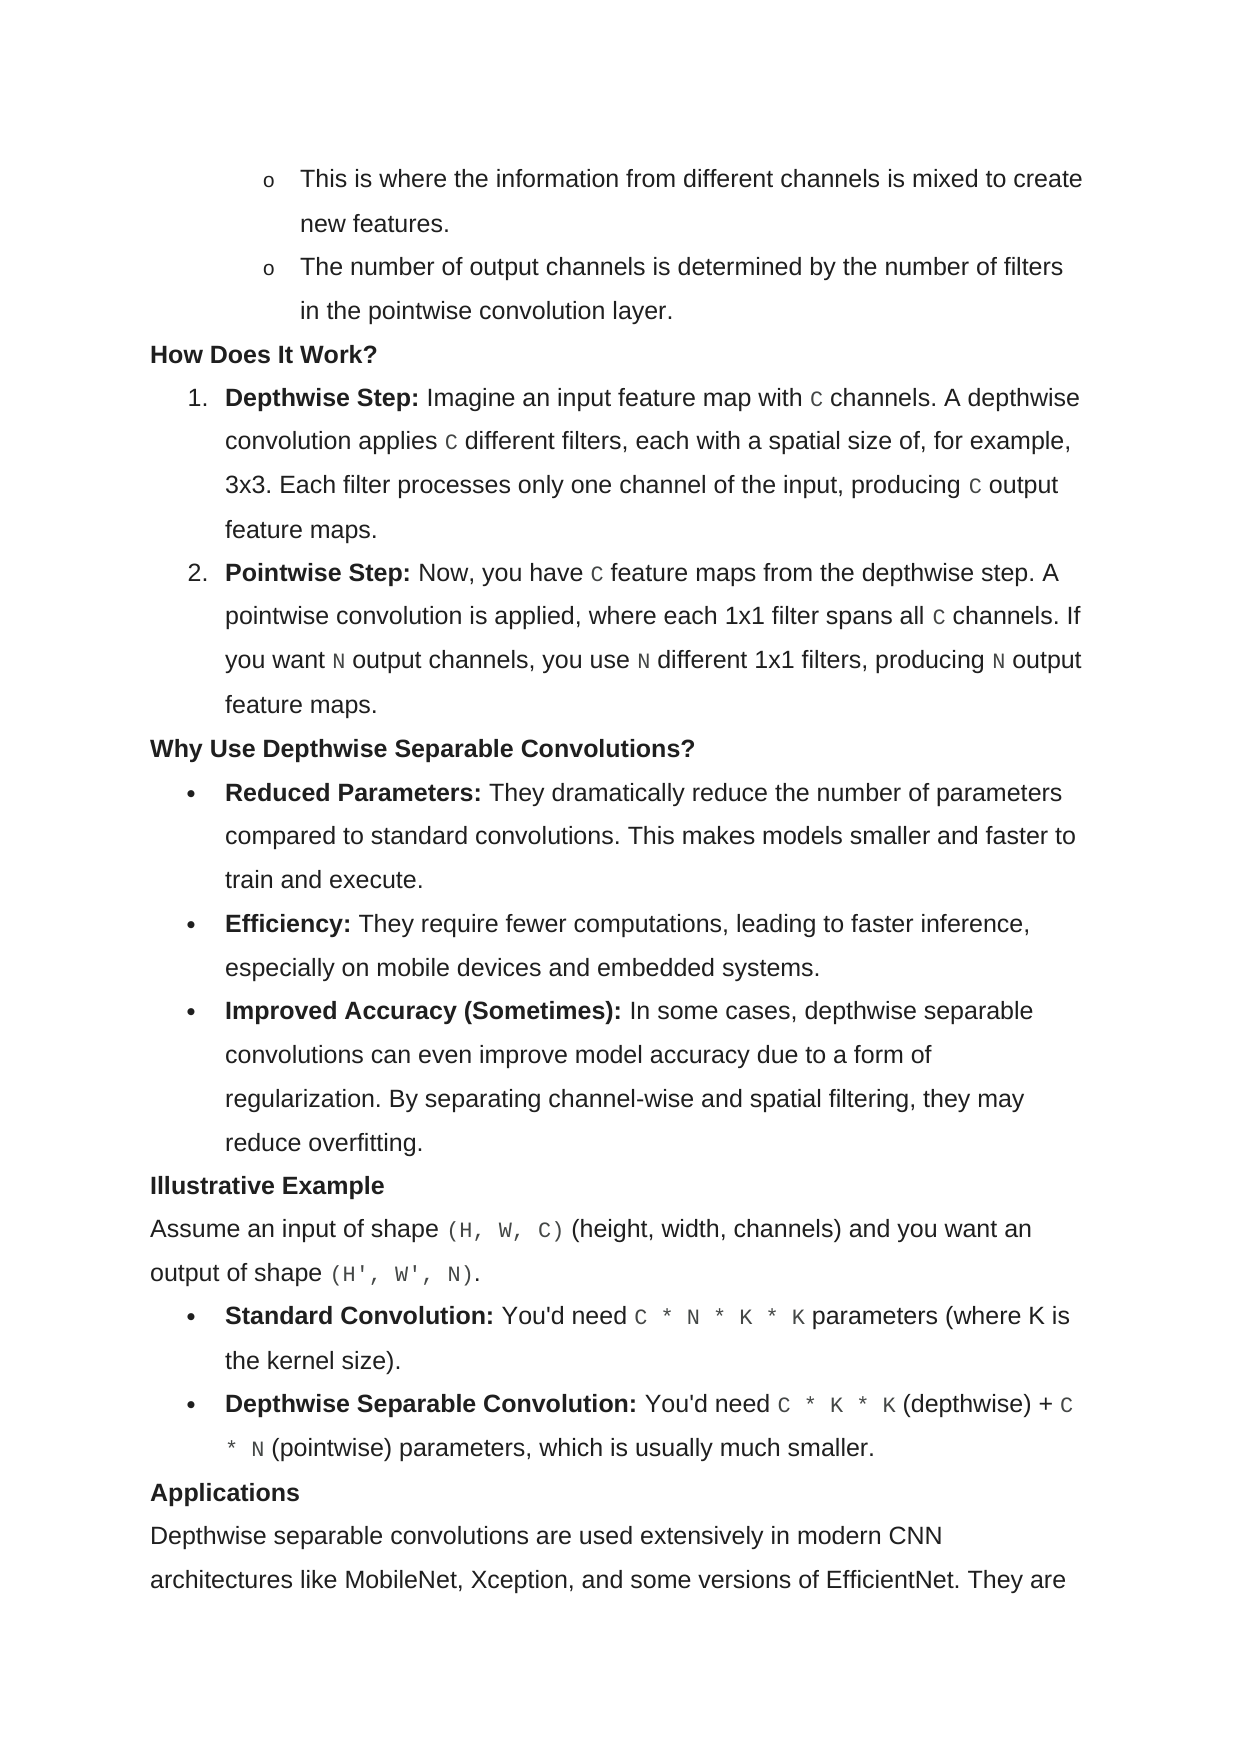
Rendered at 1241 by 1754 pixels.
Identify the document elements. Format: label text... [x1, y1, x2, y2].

list The number of output channels is determined by the number of filters in the pointwise convolution layer. [262, 237, 1090, 325]
text Applications [150, 1462, 1090, 1506]
list Depthwise Step: Imagine an input feature map with C channels. A depthwise convolution applies C different filters, each with a spatial size of, for example, 3x3. Each filter processes only one channel of the input, producing C output feature maps. [187, 369, 1090, 544]
list Standard Convolution: You'd need C * N * K * K parameters (where K is the kernel size). [187, 1287, 1090, 1375]
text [150, 1506, 1090, 1594]
list This is where the information from different channels is mixed to create new features. [262, 150, 1090, 237]
list Reduced Parameters: They dramatically reduce the number of parameters compared to standard convolutions. This makes models smaller and faster to train and execute. [187, 762, 1090, 894]
list Improved Accuracy (Sometimes): In some cases, depthwise separable convolutions can even improve model accuracy due to a form of regularization. By separating channel-wise and spatial filtering, they may reduce overfitting. [187, 981, 1090, 1156]
text Illustrative Example [150, 1156, 1090, 1200]
list Pointwise Step: Now, you have C feature maps from the depthwise step. A pointwise convolution is applied, where each 1x1 filter spans all C channels. If you want N output channels, you use N different 1x1 filters, producing N output feature maps. [187, 544, 1090, 719]
list Efficiency: They require fewer computations, leading to faster inference, especially on mobile devices and embedded systems. [187, 894, 1090, 981]
list Depthwise Separable Convolution: You'd need C * K * K (depthwise) + C * N (pointwise) parameters, which is usually much smaller. [187, 1375, 1090, 1462]
text How Does It Work? [150, 325, 1090, 369]
text Assume an input of shape (H, W, C) (height, width, channels) and you want an output of shape (H', W', N). [150, 1200, 1090, 1287]
text Why Use Depthwise Separable Convolutions? [150, 719, 1090, 762]
